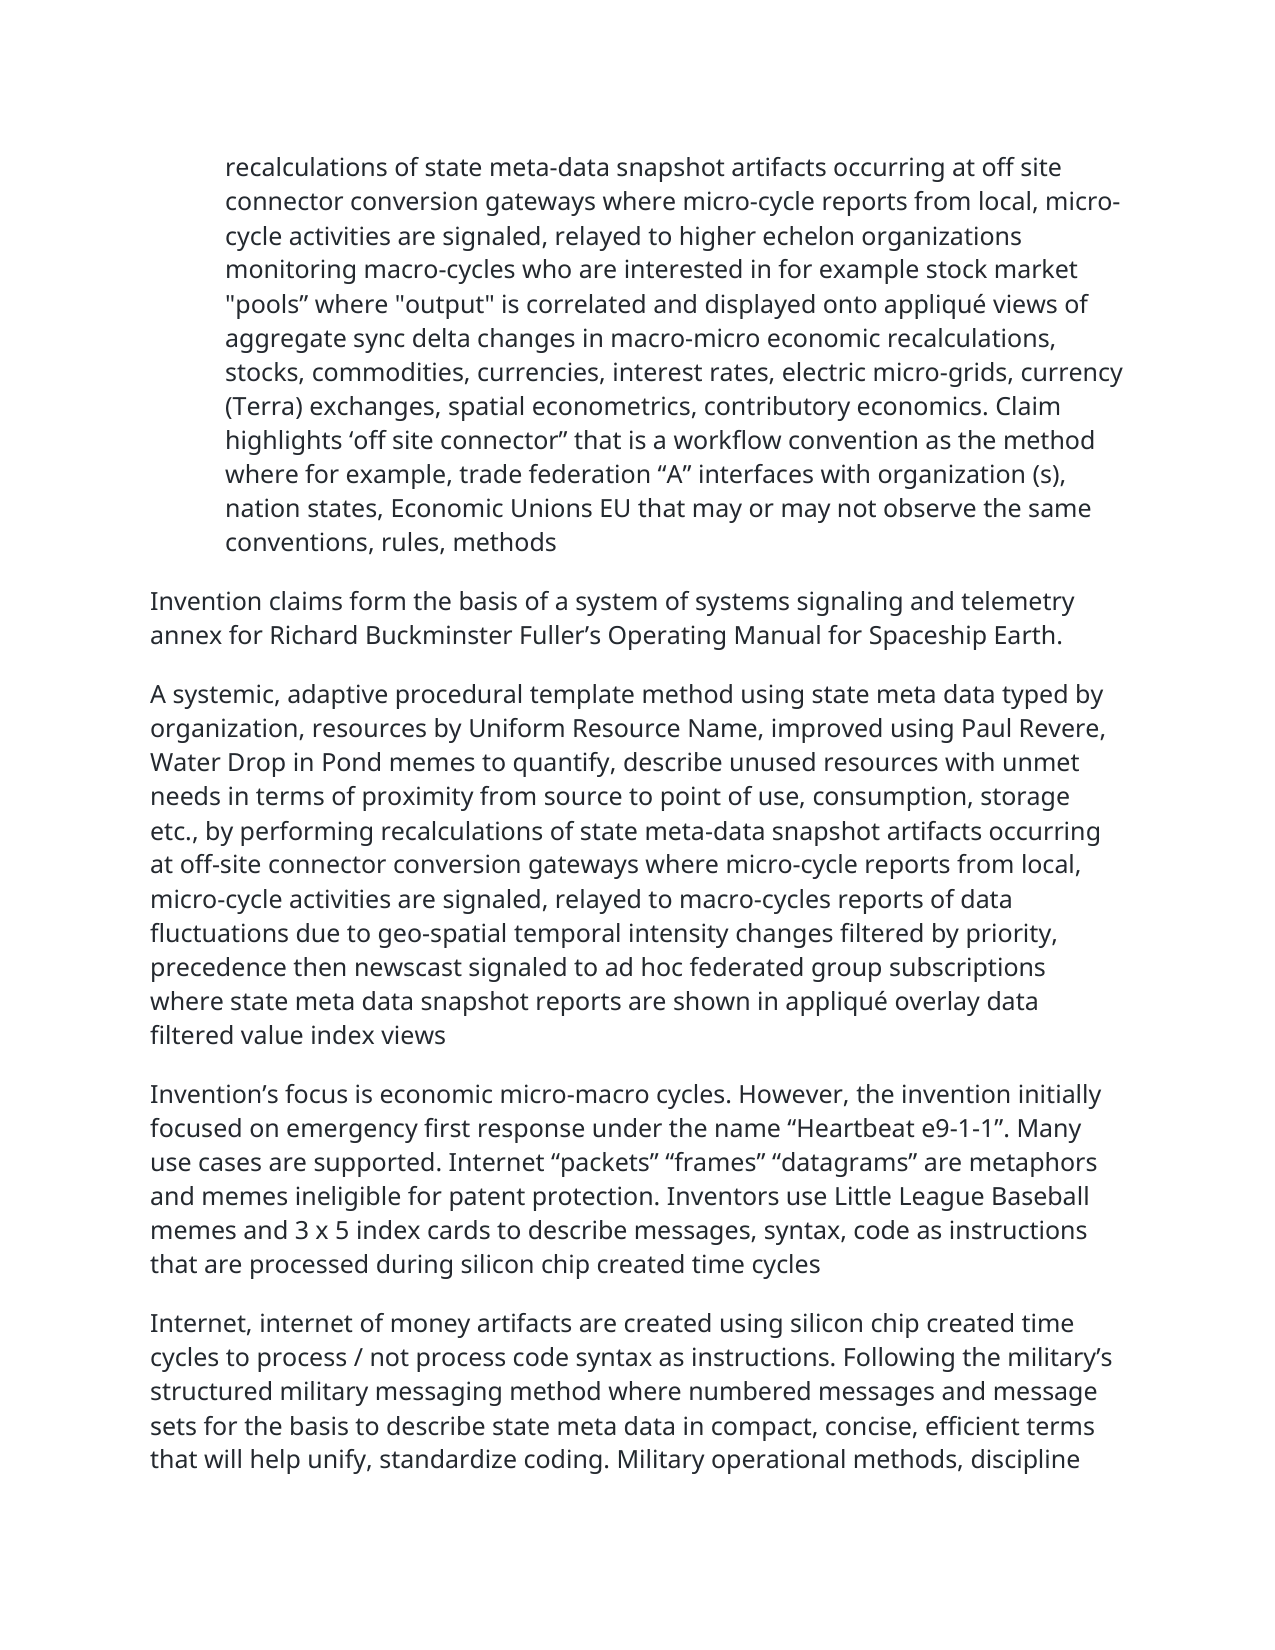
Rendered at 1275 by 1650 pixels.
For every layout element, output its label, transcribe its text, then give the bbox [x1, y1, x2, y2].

text A systemic, adaptive procedural template method using state meta data typed by organization, resources by Uniform Resource Name, improved using Paul Revere, Water Drop in Pond memes to quantify, describe unused resources with unmet needs in terms of proximity from source to point of use, consumption, storage etc., by performing recalculations of state meta-data snapshot artifacts occurring at off-site connector conversion gateways where micro-cycle reports from local, micro-cycle activities are signaled, relayed to macro-cycles reports of data fluctuations due to geo-spatial temporal intensity changes filtered by priority, precedence then newscast signaled to ad hoc federated group subscriptions where state meta data snapshot reports are shown in appliqué overlay data filtered value index views [150, 677, 1125, 1052]
text Invention claims form the basis of a system of systems signaling and telemetry annex for Richard Buckminster Fuller’s Operating Manual for Spaceship Earth. [150, 584, 1125, 652]
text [150, 1306, 1125, 1476]
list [187, 150, 1125, 559]
text Invention’s focus is economic micro-macro cycles. However, the invention initially focused on emergency first response under the name “Heartbeat e9-1-1”. Many use cases are supported. Internet “packets” “frames” “datagrams” are metaphors and memes ineligible for patent protection. Inventors use Little League Baseball memes and 3 x 5 index cards to describe messages, syntax, code as instructions that are processed during silicon chip created time cycles [150, 1077, 1125, 1281]
